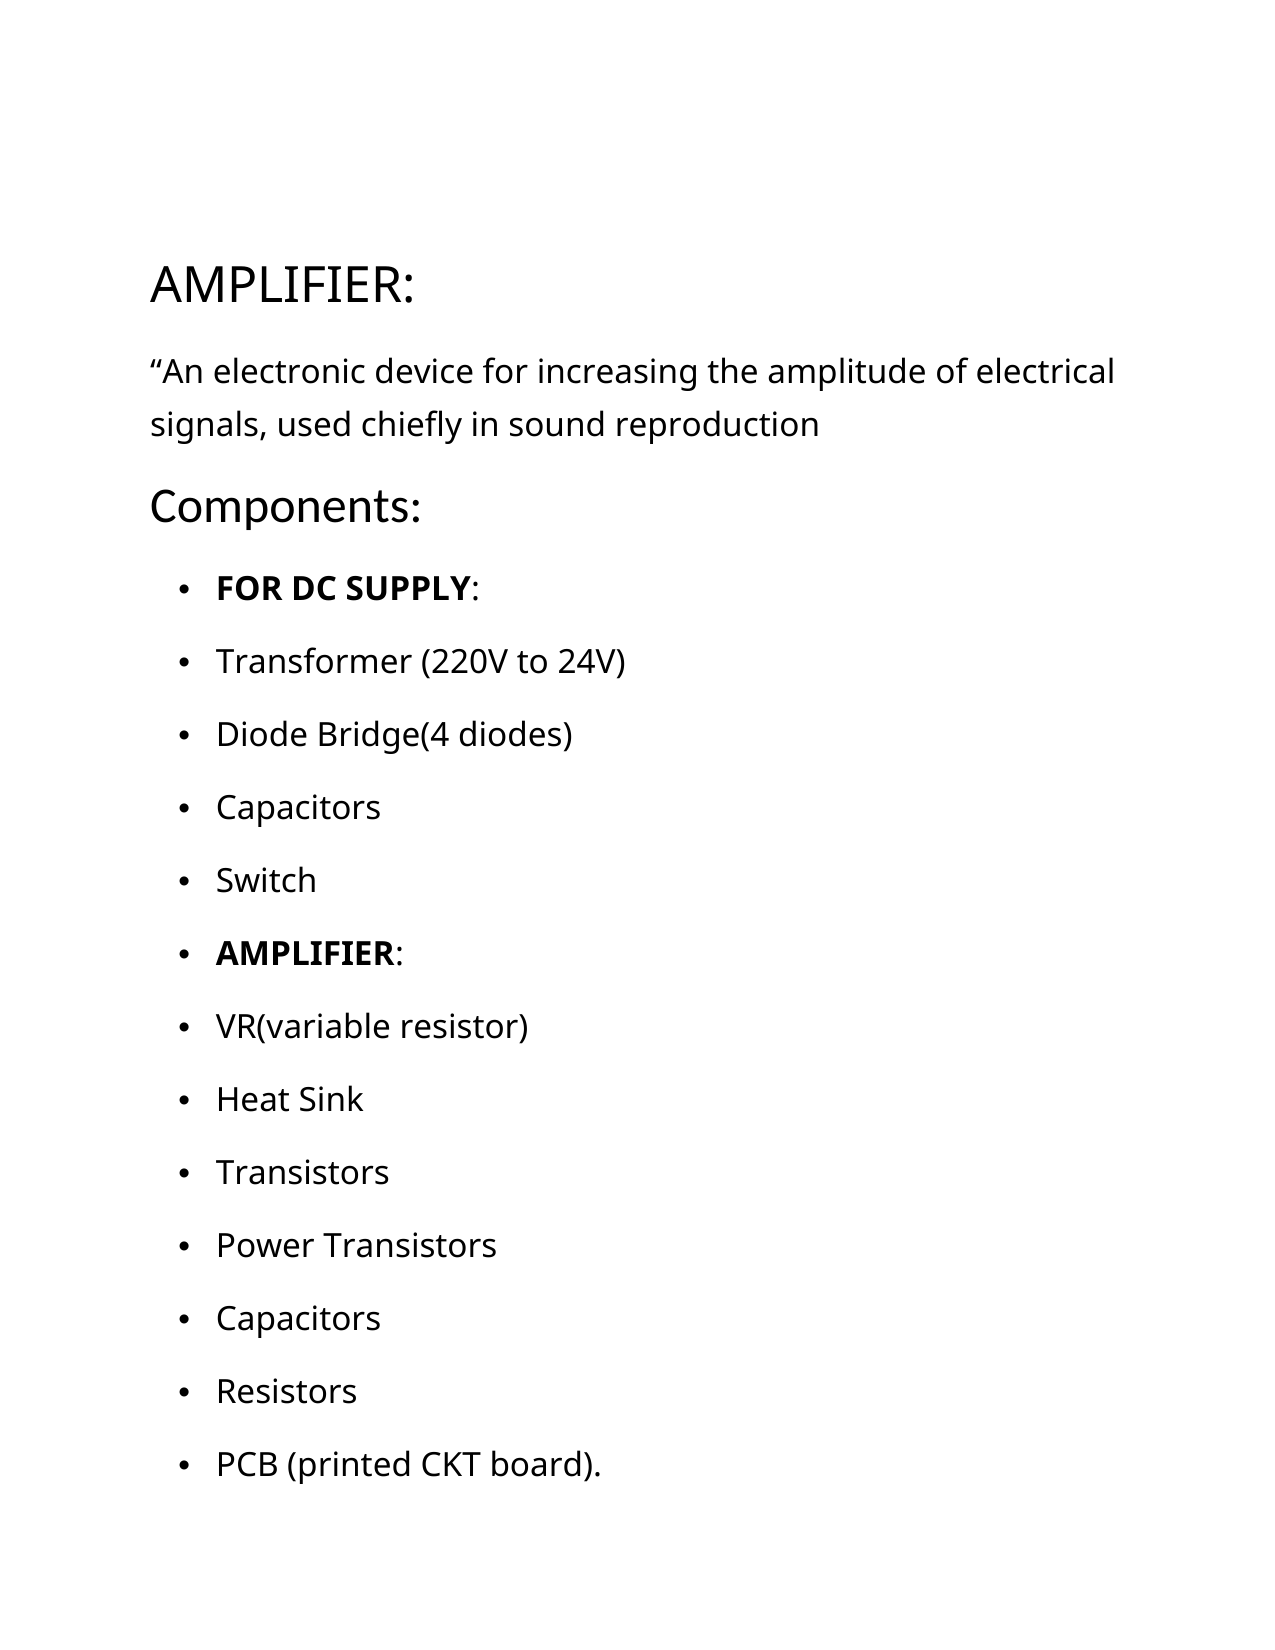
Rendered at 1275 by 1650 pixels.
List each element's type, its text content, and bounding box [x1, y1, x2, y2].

list Heat Sink [178, 1076, 1125, 1121]
list Diode Bridge(4 diodes) [178, 711, 1125, 756]
list Power Transistors [178, 1222, 1125, 1267]
list Capacitors [178, 1295, 1125, 1340]
list Switch [178, 857, 1125, 902]
list AMPLIFIER: [178, 929, 1125, 975]
list Transistors [178, 1149, 1125, 1194]
text AMPLIFIER: [150, 249, 1125, 317]
list Transformer (220V to 24V) [178, 637, 1125, 683]
list PCB (printed CKT board). [178, 1441, 1125, 1486]
text Components: [150, 473, 1125, 534]
list Resistors [178, 1368, 1125, 1413]
list Capacitors [178, 783, 1125, 829]
list VR(variable resistor) [178, 1003, 1125, 1048]
text “An electronic device for increasing the amplitude of electrical signals, used chiefly in sound reproduction [150, 348, 1125, 446]
list FOR DC SUPPLY: [178, 564, 1125, 610]
